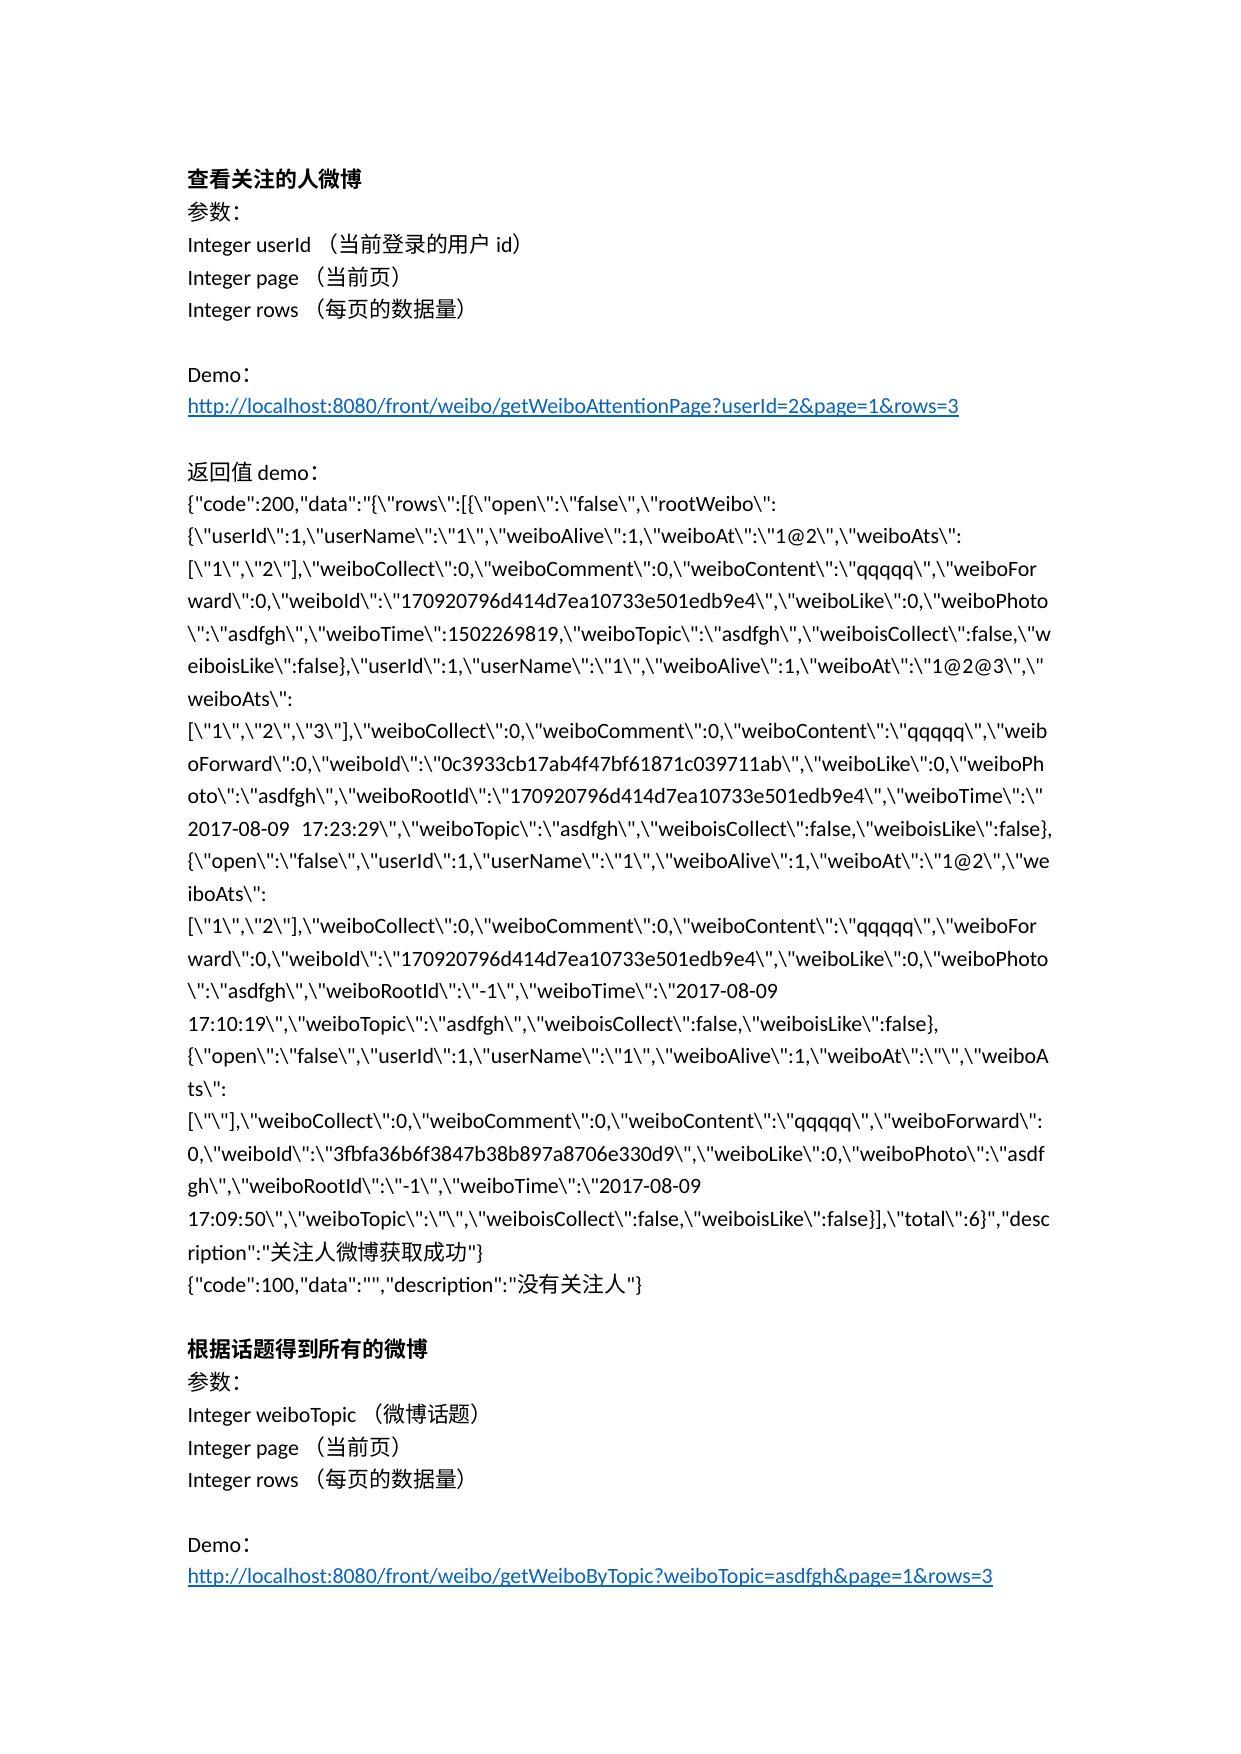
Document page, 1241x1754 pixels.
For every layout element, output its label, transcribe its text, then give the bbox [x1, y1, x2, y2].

text {"code":200,"data":"{\"rows\":[{\"open\":\"false\",\"rootWeibo\":{\"userId\":1,\"userName\":\"1\",\"weiboAlive\":1,\"weiboAt\":\"1@2\",\"weiboAts\":[\"1\",\"2\"],\"weiboCollect\":0,\"weiboComment\":0,\"weiboContent\":\"qqqqq\",\"weiboForward\":0,\"weiboId\":\"170920796d414d7ea10733e501edb9e4\",\"weiboLike\":0,\"weiboPhoto\":\"asdfgh\",\"weiboTime\":1502269819,\"weiboTopic\":\"asdfgh\",\"weiboisCollect\":false,\"weiboisLike\":false},\"userId\":1,\"userName\":\"1\",\"weiboAlive\":1,\"weiboAt\":\"1@2@3\",\"weiboAts\":[\"1\",\"2\",\"3\"],\"weiboCollect\":0,\"weiboComment\":0,\"weiboContent\":\"qqqqq\",\"weiboForward\":0,\"weiboId\":\"0c3933cb17ab4f47bf61871c039711ab\",\"weiboLike\":0,\"weiboPhoto\":\"asdfgh\",\"weiboRootId\":\"170920796d414d7ea10733e501edb9e4\",\"weiboTime\":\"2017-08-09 17:23:29\",\"weiboTopic\":\"asdfgh\",\"weiboisCollect\":false,\"weiboisLike\":false},{\"open\":\"false\",\"userId\":1,\"userName\":\"1\",\"weiboAlive\":1,\"weiboAt\":\"1@2\",\"weiboAts\":[\"1\",\"2\"],\"weiboCollect\":0,\"weiboComment\":0,\"weiboContent\":\"qqqqq\",\"weiboForward\":0,\"weiboId\":\"170920796d414d7ea10733e501edb9e4\",\"weiboLike\":0,\"weiboPhoto\":\"asdfgh\",\"weiboRootId\":\"-1\",\"weiboTime\":\"2017-08-09 17:10:19\",\"weiboTopic\":\"asdfgh\",\"weiboisCollect\":false,\"weiboisLike\":false},{\"open\":\"false\",\"userId\":1,\"userName\":\"1\",\"weiboAlive\":1,\"weiboAt\":\"\",\"weiboAts\":[\"\"],\"weiboCollect\":0,\"weiboComment\":0,\"weiboContent\":\"qqqqq\",\"weiboForward\":0,\"weiboId\":\"3fbfa36b6f3847b38b897a8706e330d9\",\"weiboLike\":0,\"weiboPhoto\":\"asdfgh\",\"weiboRootId\":\"-1\",\"weiboTime\":\"2017-08-09 17:09:50\",\"weiboTopic\":\"\",\"weiboisCollect\":false,\"weiboisLike\":false}],\"total\":6}","description":"关注人微博获取成功"} [187, 487, 1053, 1267]
text 参数： [187, 194, 1053, 227]
text Demo： [187, 357, 1053, 389]
text Integer userId （当前登录的用户id） [187, 227, 1053, 259]
text Integer rows （每页的数据量） [187, 292, 1053, 324]
text 返回值demo： [187, 454, 1053, 487]
text 查看关注的人微博 [187, 162, 1053, 194]
text {"code":100,"data":"","description":"没有关注人"} [187, 1267, 1053, 1299]
text Demo： [187, 1527, 1053, 1559]
text Integer rows （每页的数据量） [187, 1462, 1053, 1494]
text Integer weiboTopic （微博话题） [187, 1397, 1053, 1429]
text http://localhost:8080/front/weibo/getWeiboAttentionPage?userId=2&page=1&rows=3 [187, 389, 1053, 422]
text 根据话题得到所有的微博 [187, 1332, 1053, 1364]
text Integer page （当前页） [187, 259, 1053, 292]
text Integer page （当前页） [187, 1429, 1053, 1462]
text http://localhost:8080/front/weibo/getWeiboByTopic?weiboTopic=asdfgh&page=1&rows=3 [187, 1559, 1053, 1592]
text 参数： [187, 1364, 1053, 1397]
